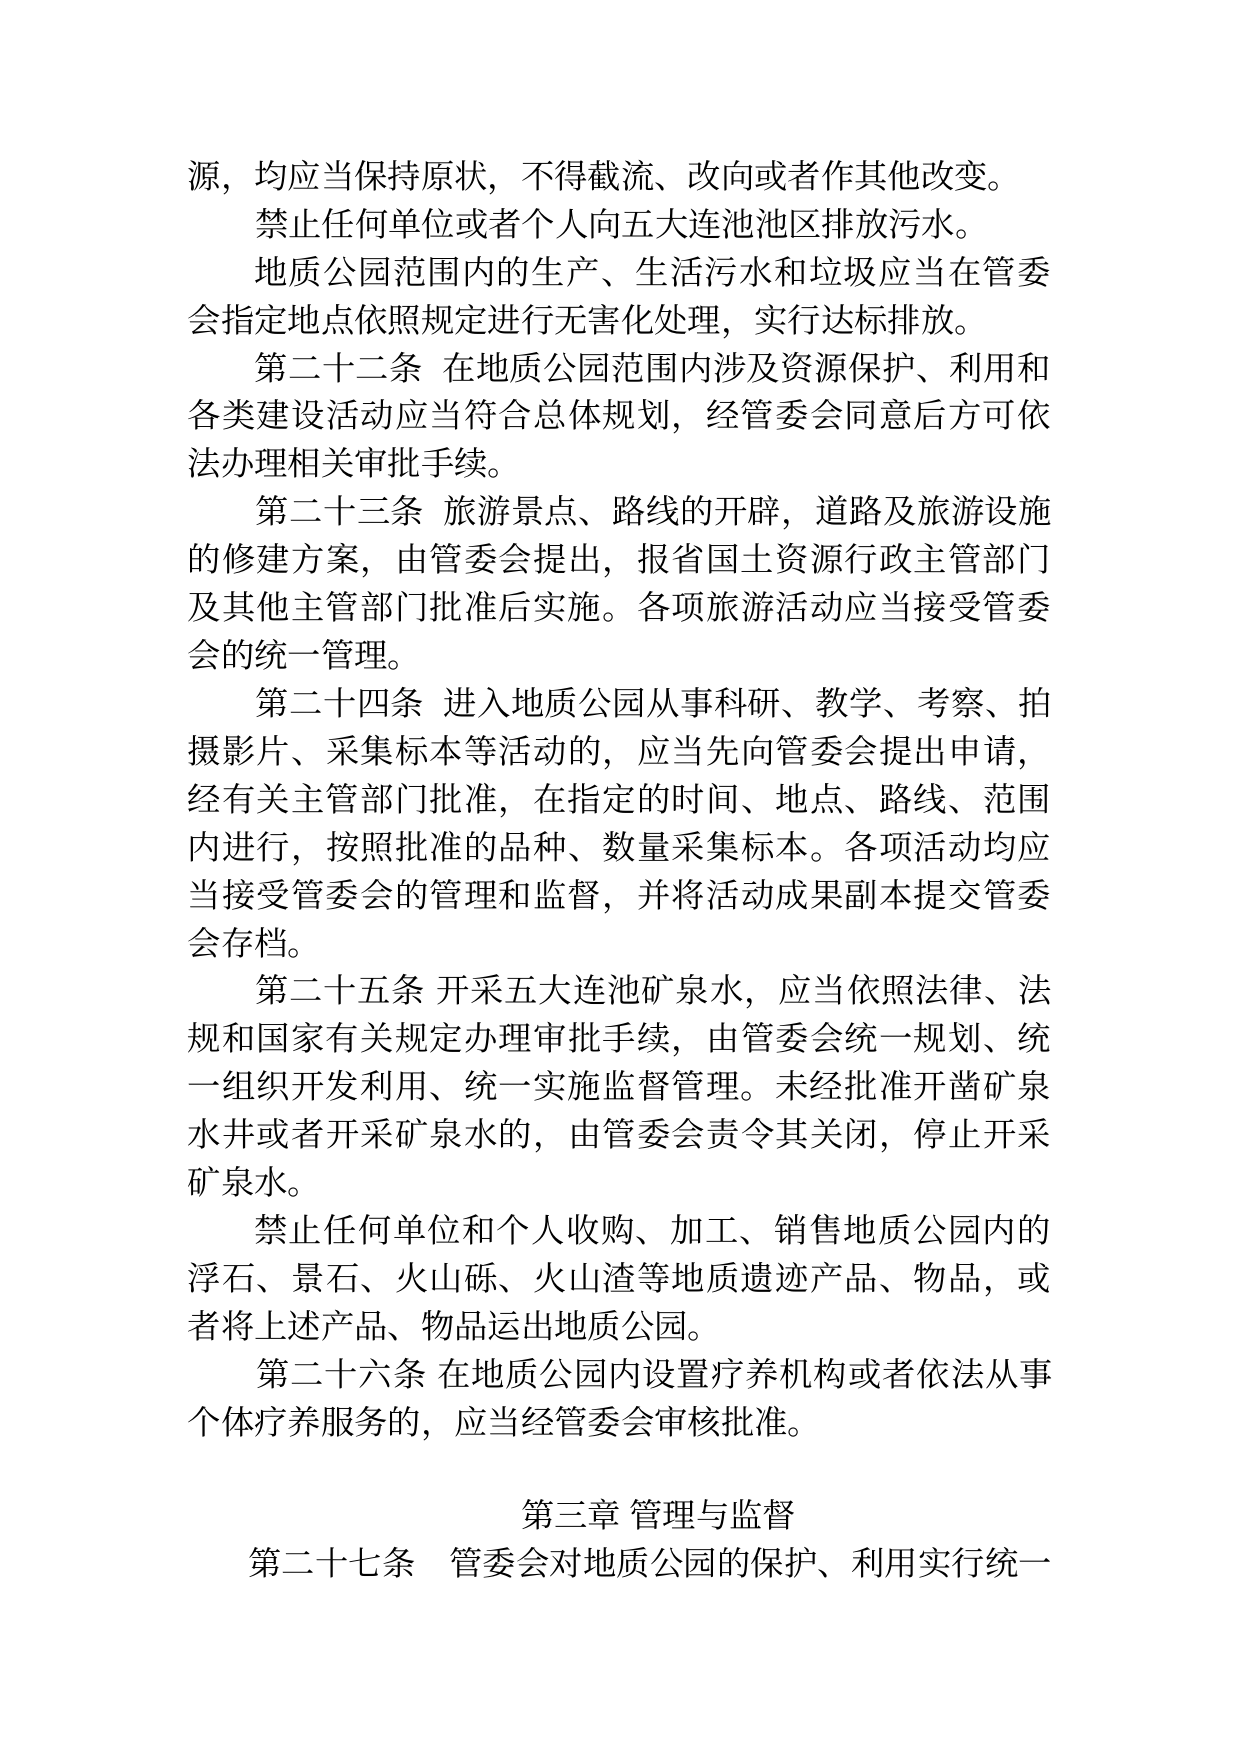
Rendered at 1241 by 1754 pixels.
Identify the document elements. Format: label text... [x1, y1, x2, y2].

text 第二十二条 在地质公园范围内涉及资源保护、利用和各类建设活动应当符合总体规划，经管委会同意后方可依法办理相关审批手续。 [187, 342, 1053, 485]
text 第二十五条 开采五大连池矿泉水，应当依照法律、法规和国家有关规定办理审批手续，由管委会统一规划、统一组织开发利用、统一实施监督管理。未经批准开凿矿泉水井或者开采矿泉水的，由管委会责令其关闭，停止开采矿泉水。 [187, 964, 1053, 1204]
text 第二十四条 进入地质公园从事科研、教学、考察、拍摄影片、采集标本等活动的，应当先向管委会提出申请，经有关主管部门批准，在指定的时间、地点、路线、范围内进行，按照批准的品种、数量采集标本。各项活动均应当接受管委会的管理和监督，并将活动成果副本提交管委会存档。 [187, 677, 1053, 964]
text 第二十六条 在地质公园内设置疗养机构或者依法从事个体疗养服务的，应当经管委会审核批准。 [187, 1348, 1053, 1444]
text 第二十三条 旅游景点、路线的开辟，道路及旅游设施的修建方案，由管委会提出，报省国土资源行政主管部门及其他主管部门批准后实施。各项旅游活动应当接受管委会的统一管理。 [187, 485, 1053, 677]
text 禁止任何单位或者个人向五大连池池区排放污水。 [187, 198, 1053, 246]
text 第三章 管理与监督 [187, 1489, 1053, 1537]
text 禁止任何单位和个人收购、加工、销售地质公园内的浮石、景石、火山砾、火山渣等地质遗迹产品、物品，或者将上述产品、物品运出地质公园。 [187, 1204, 1053, 1348]
text 地质公园范围内的生产、生活污水和垃圾应当在管委会指定地点依照规定进行无害化处理，实行达标排放。 [187, 246, 1053, 342]
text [187, 1537, 1053, 1585]
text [187, 150, 1053, 198]
